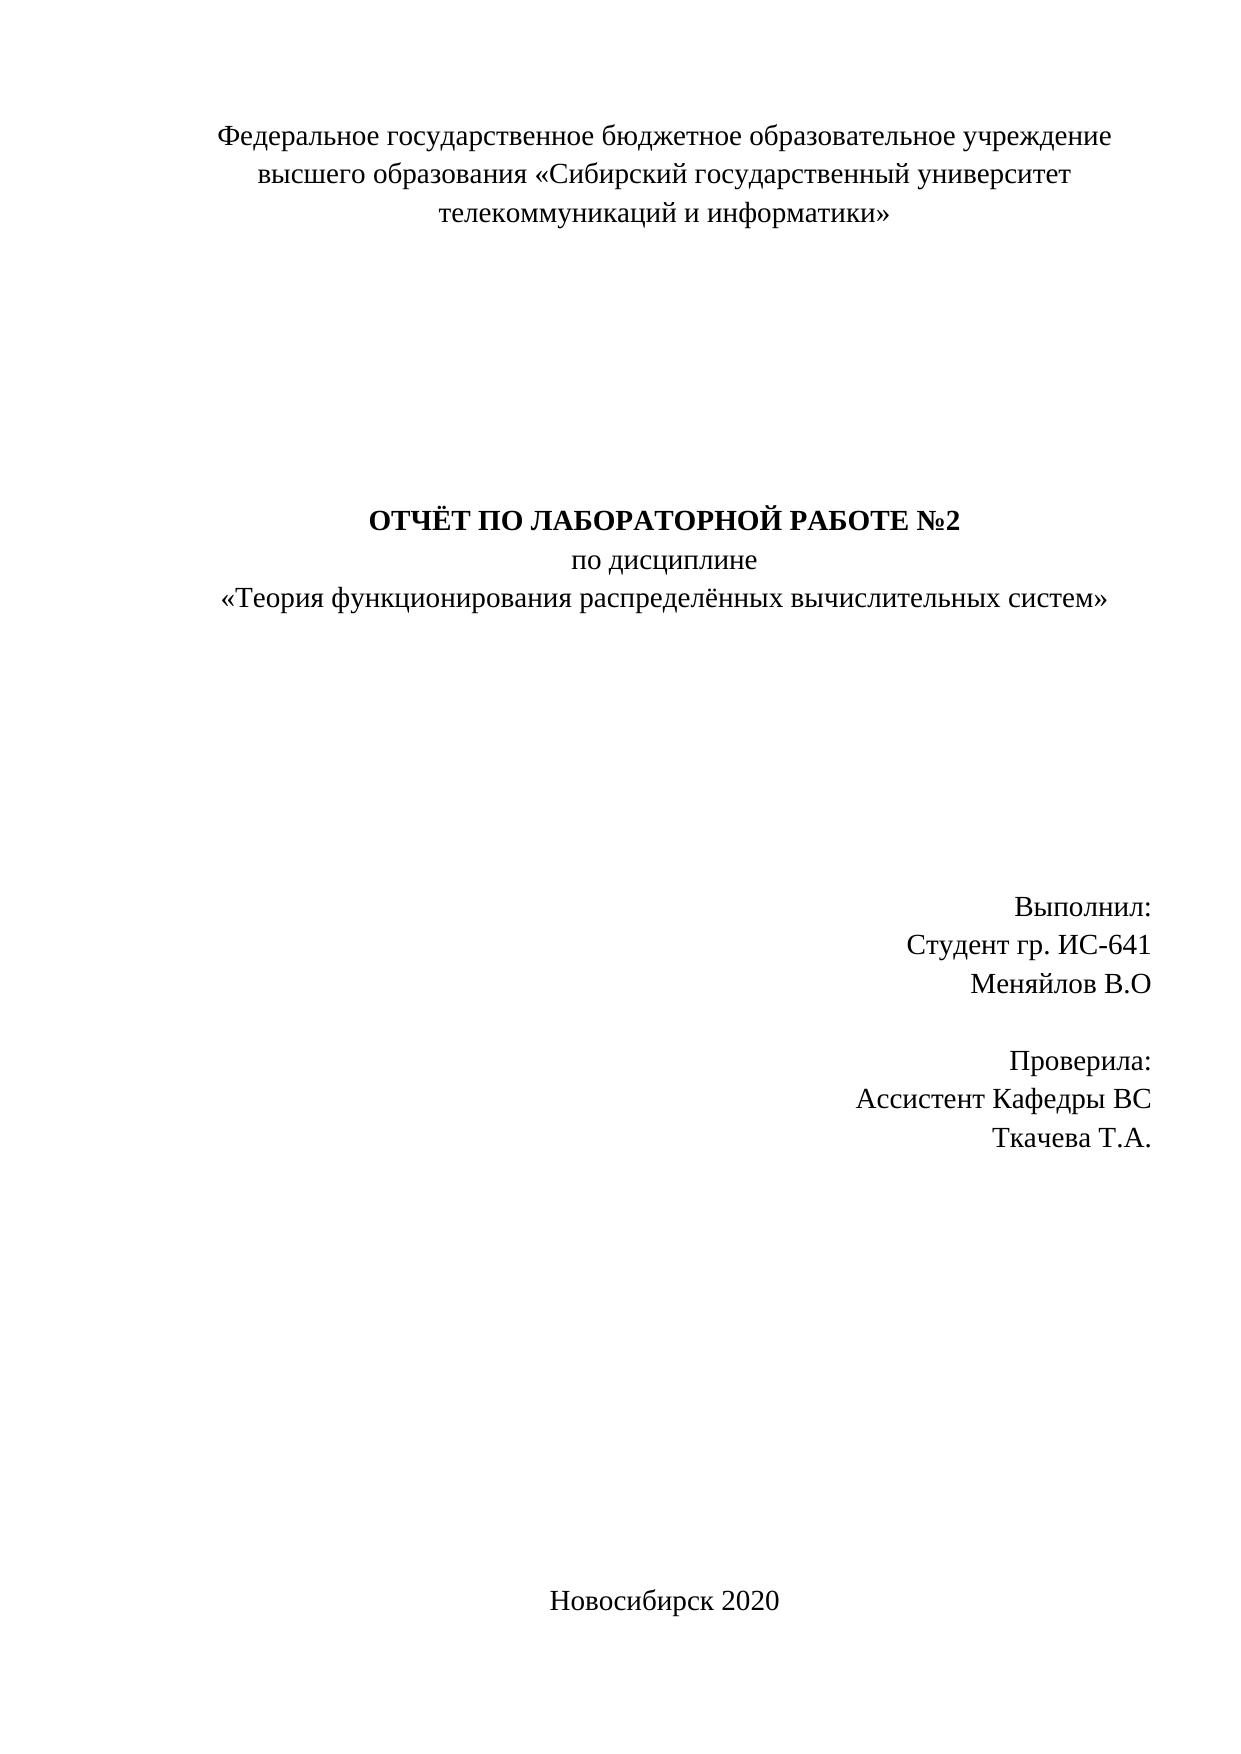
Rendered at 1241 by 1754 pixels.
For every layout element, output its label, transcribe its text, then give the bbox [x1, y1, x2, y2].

text Ассистент Кафедры ВС [177, 1082, 1152, 1115]
text Федеральное государственное бюджетное образовательное учреждение высшего образования «Сибирский государственный университет [177, 118, 1152, 190]
text ОТЧËТ ПО ЛАБОРАТОРНОЙ РАБОТЕ №2 [177, 503, 1152, 537]
text по дисциплине [177, 542, 1152, 576]
text Меняйлов В.О [177, 966, 1152, 999]
text Ткачева Т.А. [177, 1120, 1152, 1154]
text Новосибирск 2020 [177, 1583, 1152, 1616]
text Проверила: [177, 1043, 1152, 1077]
text Студент гр. ИС-641 [177, 927, 1152, 961]
text телекоммуникаций и информатики» [177, 195, 1152, 229]
text Выполнил: [177, 889, 1152, 922]
text «Теория функционирования распределённых вычислительных систем» [177, 581, 1152, 614]
